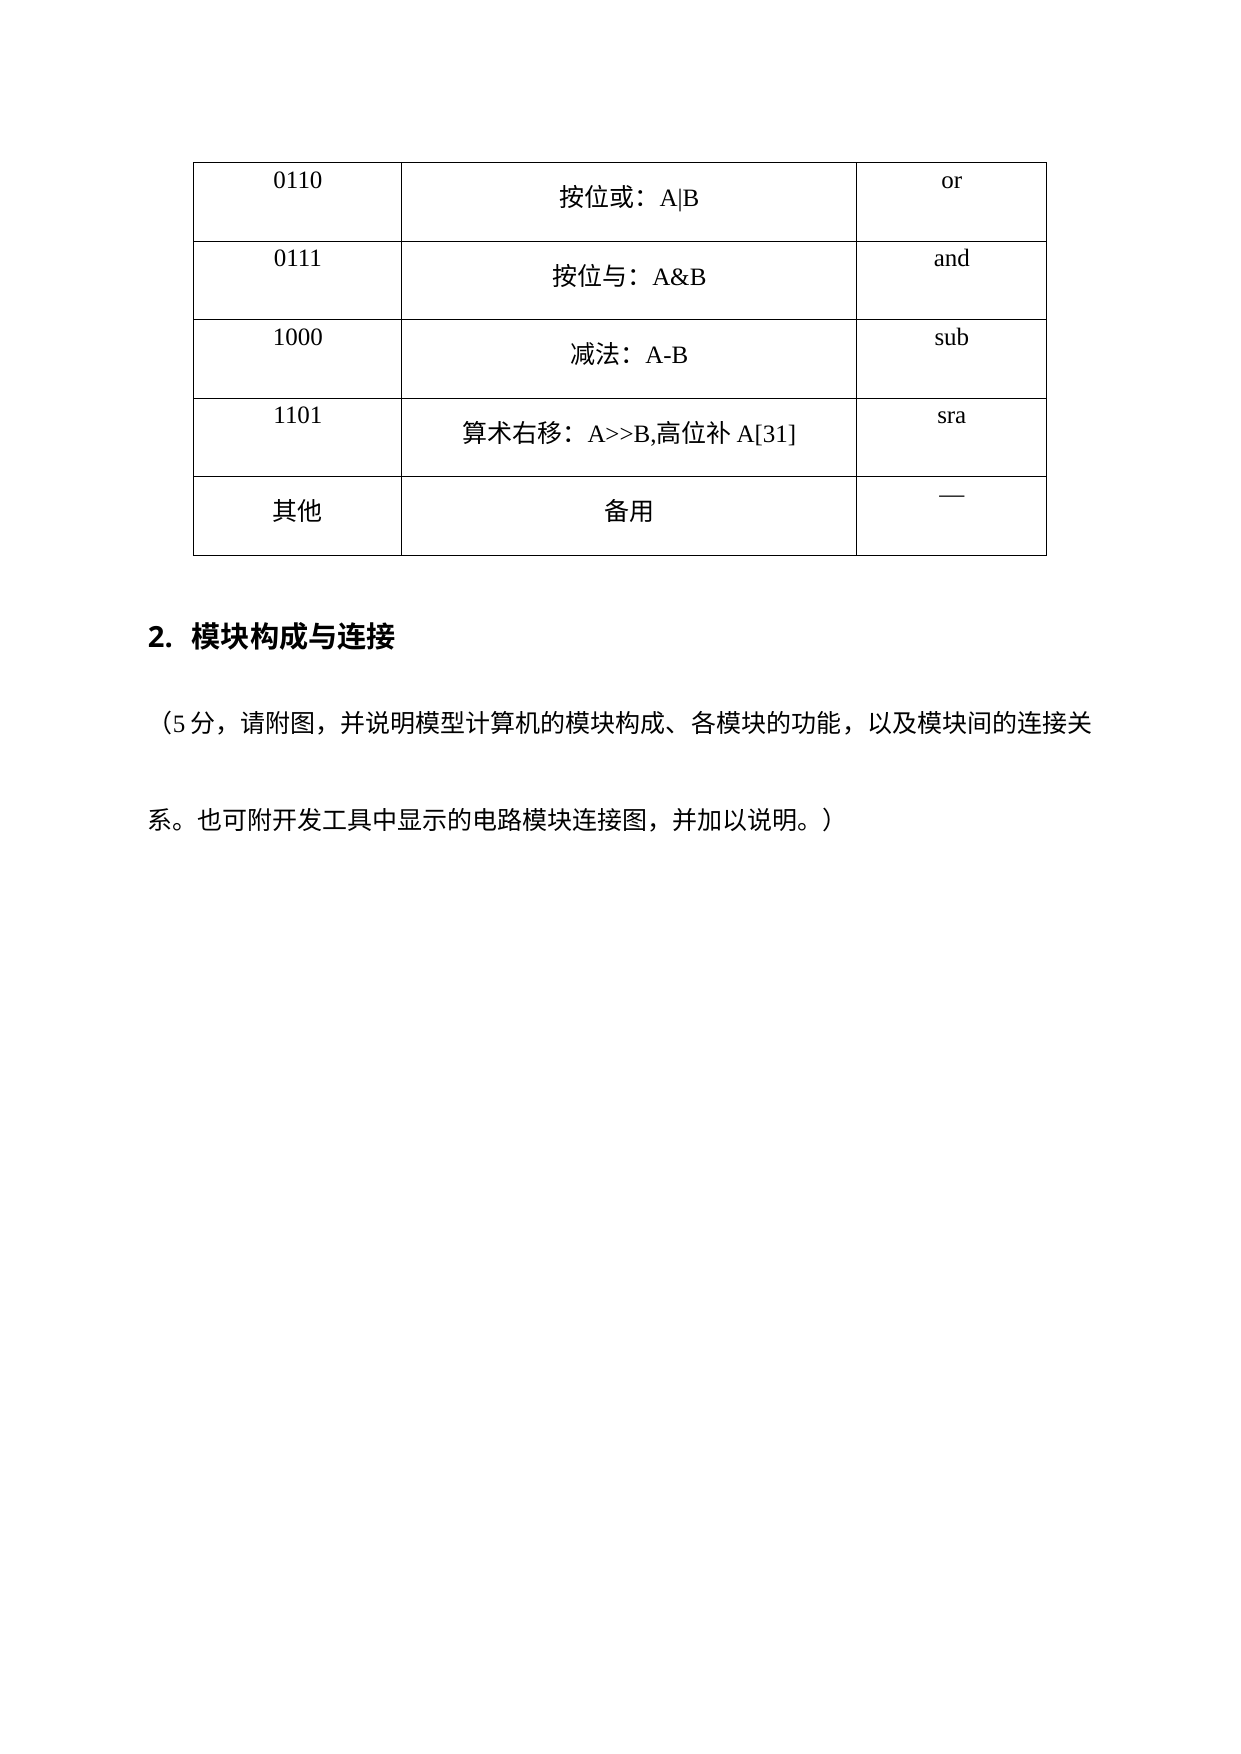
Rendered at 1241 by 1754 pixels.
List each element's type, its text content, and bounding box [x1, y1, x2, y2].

table_cell 0110 [194, 163, 401, 241]
text （5分，请附图，并说明模型计算机的模块构成、各模块的功能，以及模块间的连接关系。也可附开发工具中显示的电路模块连接图，并加以说明。） [148, 689, 1092, 851]
table_cell — [857, 477, 1046, 555]
table_cell 0111 [194, 242, 401, 319]
table_cell sub [857, 320, 1046, 398]
table_cell 按位或：A|B [402, 163, 856, 241]
table_cell 减法：A-B [402, 320, 856, 398]
table_cell 备用 [402, 477, 856, 555]
subtitle 模块构成与连接 [148, 603, 1092, 668]
table_cell or [857, 163, 1046, 241]
table_cell 1000 [194, 320, 401, 398]
table_cell 算术右移：A>>B,高位补A[31] [402, 399, 856, 476]
table_cell 1101 [194, 399, 401, 476]
table_cell and [857, 242, 1046, 319]
table_cell 其他 [194, 477, 401, 555]
table_cell sra [857, 399, 1046, 476]
table_cell 按位与：A&B [402, 242, 856, 319]
